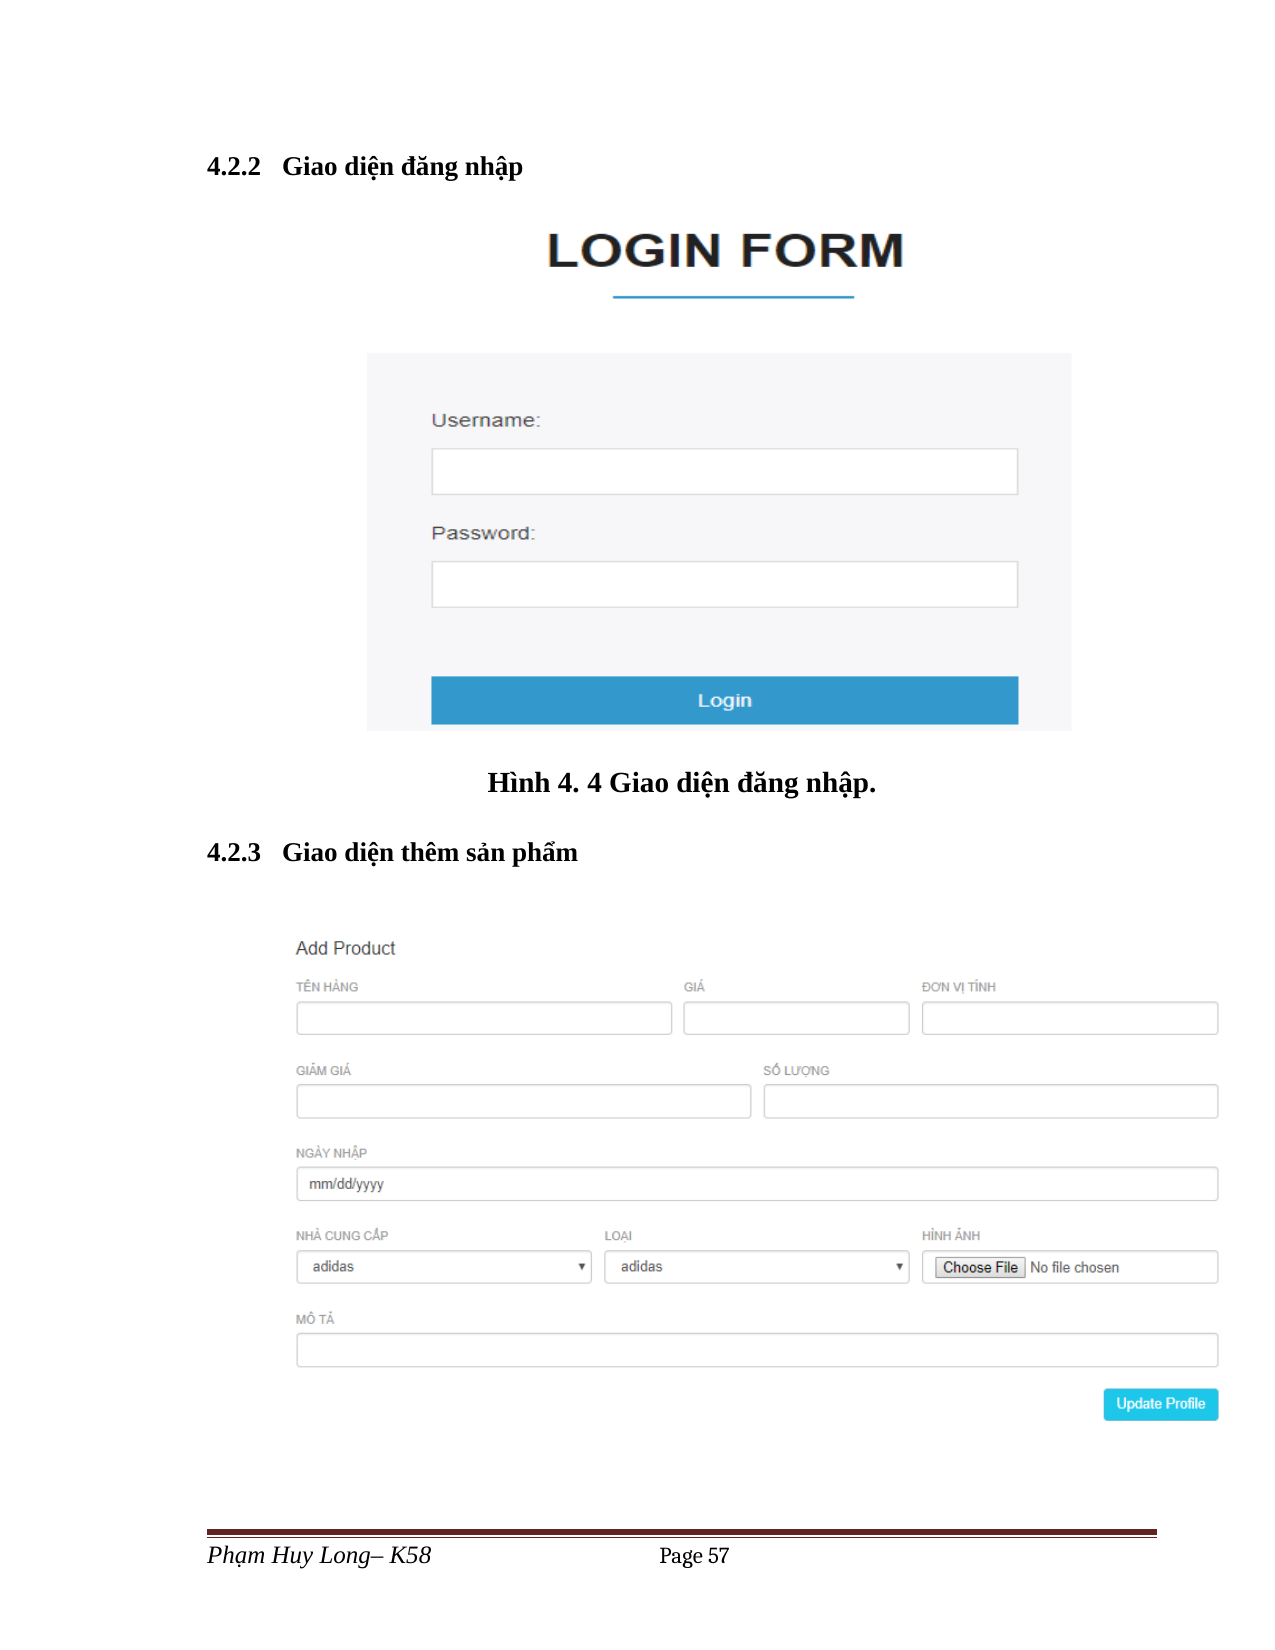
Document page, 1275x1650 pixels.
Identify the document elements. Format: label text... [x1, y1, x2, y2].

picture [367, 196, 1072, 731]
list Giao diện thêm sản phẩm [207, 836, 1157, 867]
text Hình 4. 4 Giao diện đăng nhập. [207, 765, 1157, 798]
picture [281, 929, 1232, 1441]
list Giao diện đăng nhập [207, 150, 1157, 181]
